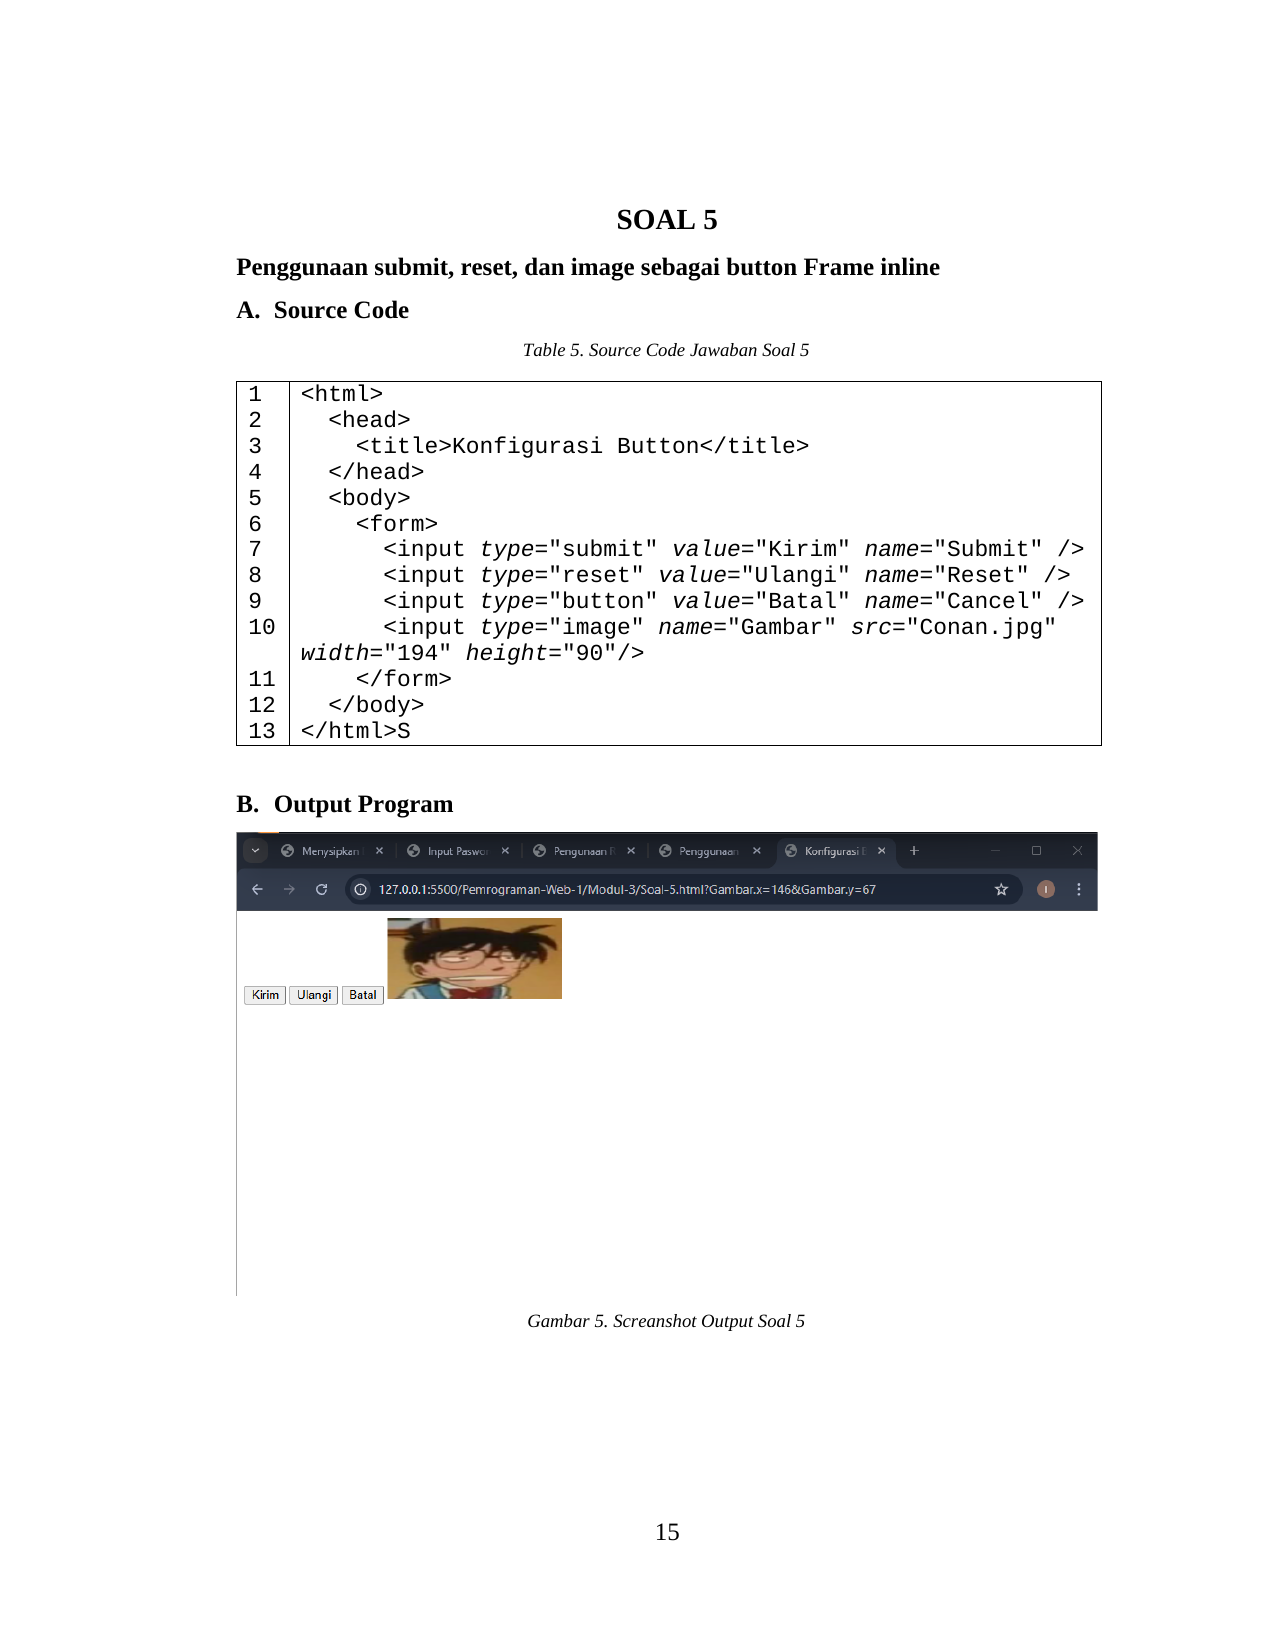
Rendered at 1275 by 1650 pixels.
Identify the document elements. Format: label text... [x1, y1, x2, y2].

table_header <html> <head> <title>Konfigurasi Button</title> </head> <body> <form> <input type="submit" value="Kirim" name="Submit" /> <input type="reset" value="Ulangi" name="Reset" /> <input type="button" value="Batal" name="Cancel" /> <input type="image" name="Gambar" src="Conan.jpg" width="194" height="90"/> </form> </body> </html>S [290, 382, 1101, 745]
text Table 5. Source Code Jawaban Soal 5 [236, 339, 1098, 360]
text Gambar 5. Screanshot Output Soal 5 [236, 1310, 1098, 1331]
table_header 1 2 3 4 5 6 7 8 9 10 11 12 13 [237, 382, 289, 745]
subtitle Source Code [236, 296, 1098, 324]
picture [236, 832, 1098, 1296]
subtitle SOAL 5 [236, 202, 1098, 236]
subtitle Output Program [236, 789, 1098, 818]
text Penggunaan submit, reset, dan image sebagai button Frame inline [236, 252, 1098, 281]
